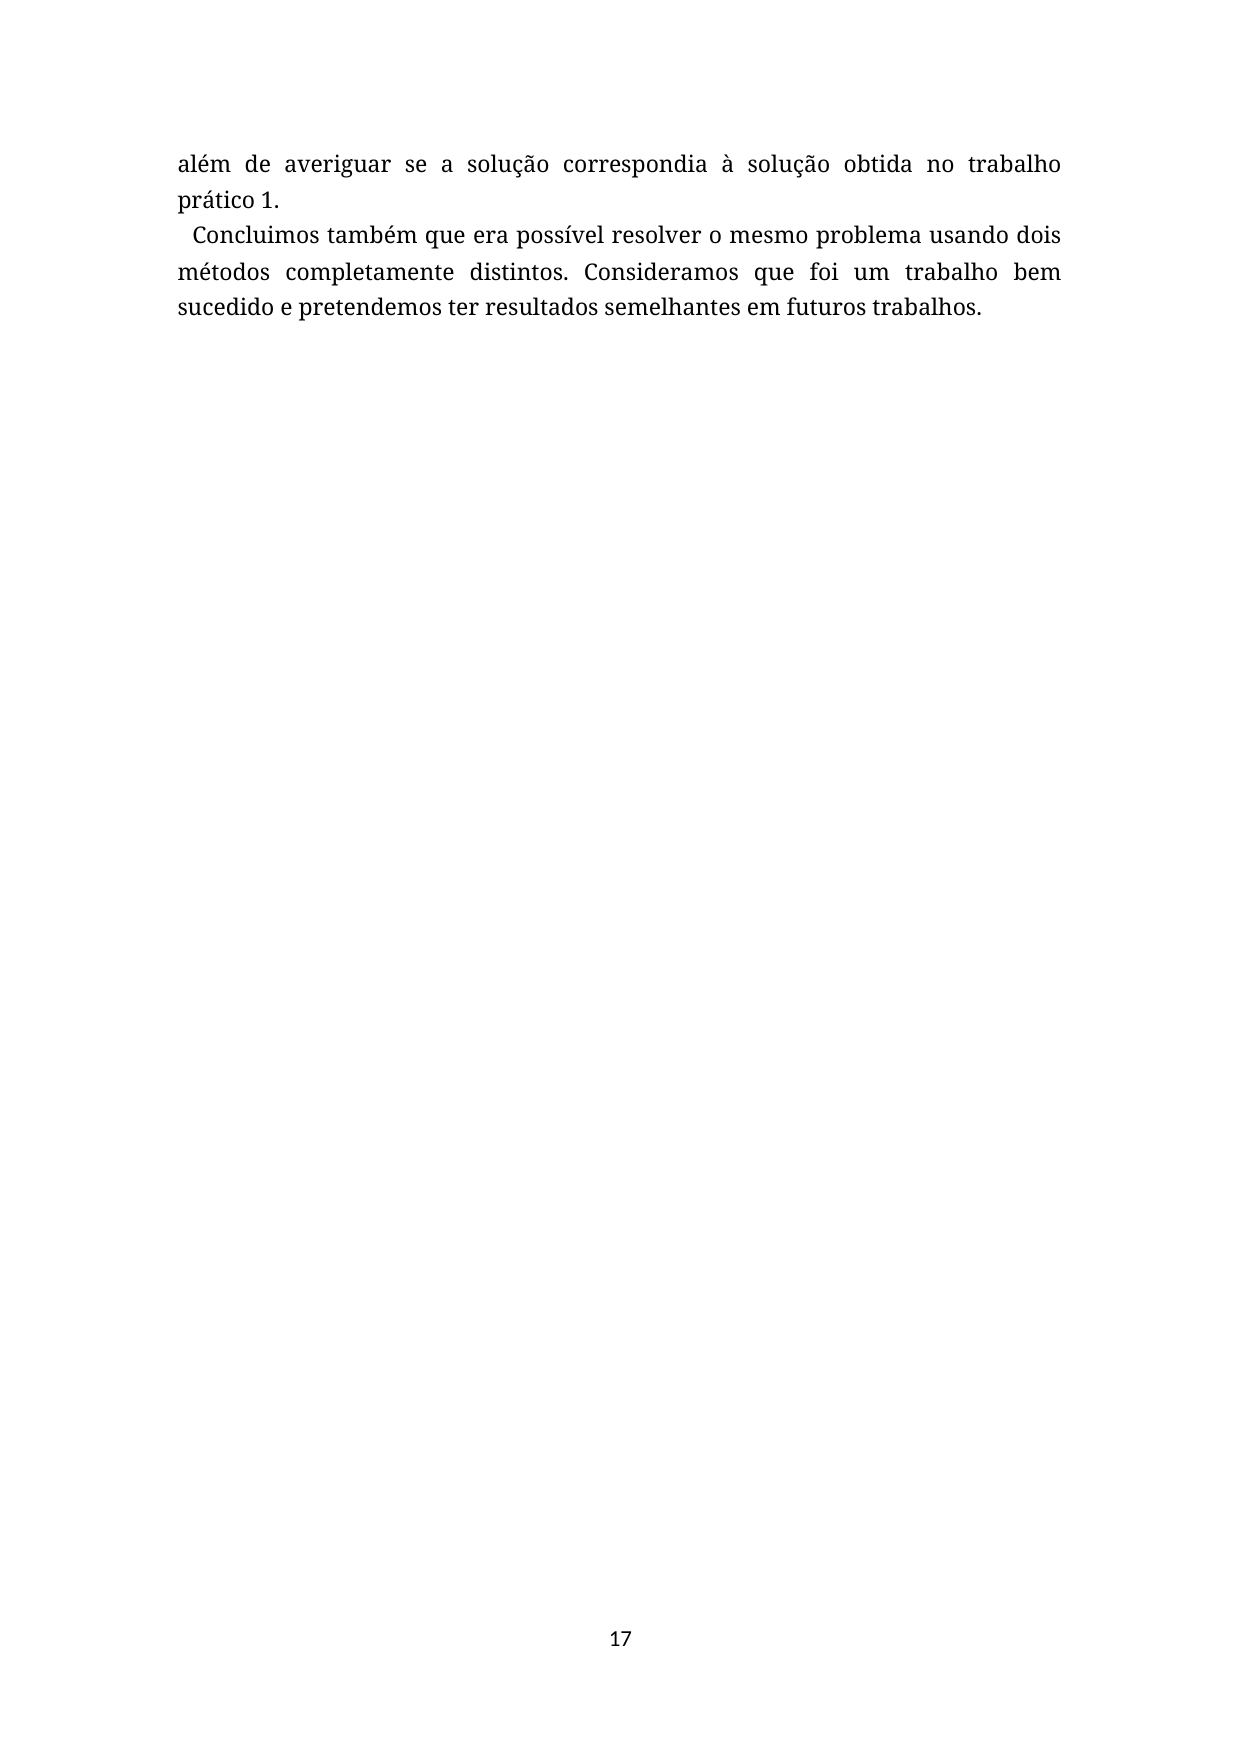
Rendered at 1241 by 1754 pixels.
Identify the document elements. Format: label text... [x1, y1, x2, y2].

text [177, 148, 1063, 215]
text Concluimos também que era possível resolver o mesmo problema usando dois métodos completamente distintos. Consideramos que foi um trabalho bem sucedido e pretendemos ter resultados semelhantes em futuros trabalhos. [177, 219, 1063, 323]
